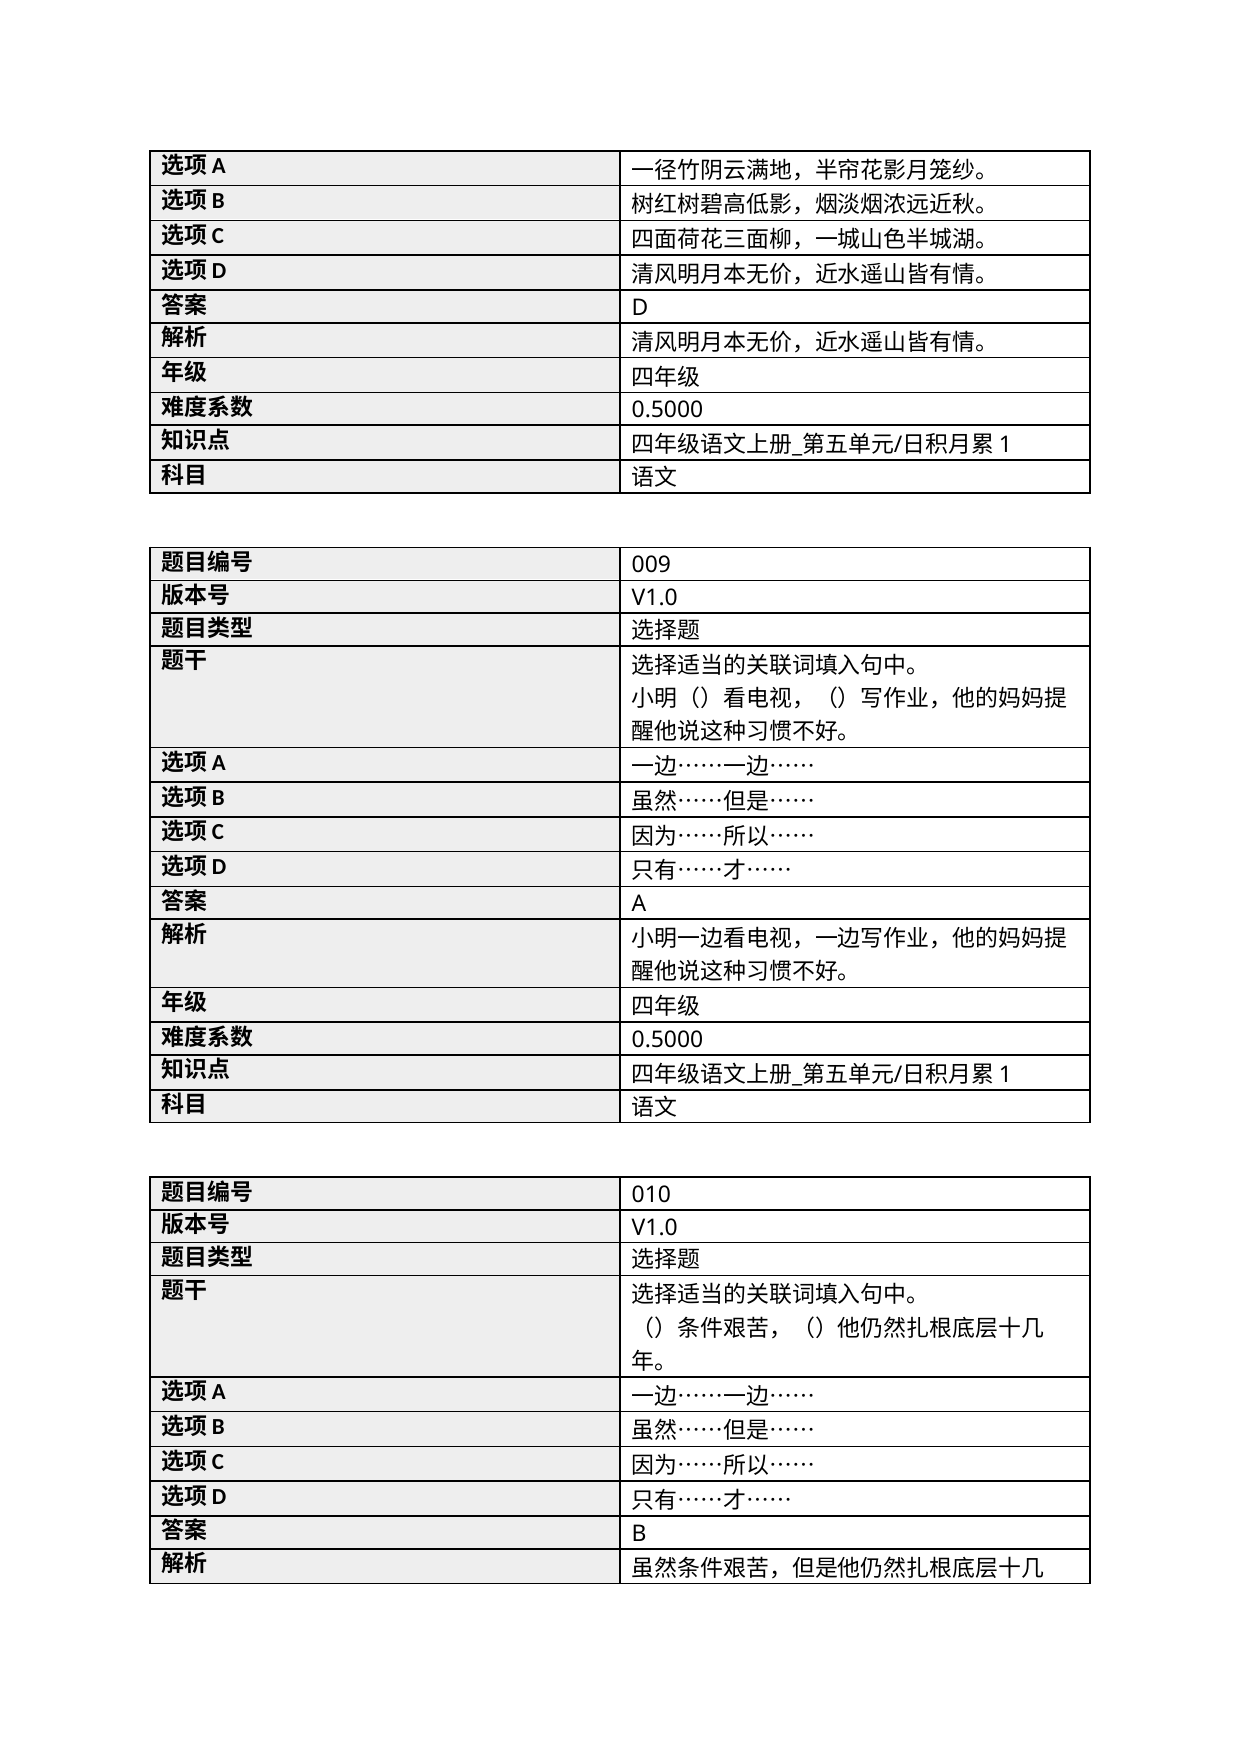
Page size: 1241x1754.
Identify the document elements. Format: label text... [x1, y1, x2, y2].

table_cell B [621, 1517, 1089, 1548]
table_cell 小明一边看电视，一边写作业，他的妈妈提醒他说这种习惯不好。 [621, 920, 1089, 986]
table_header 题目编号 [151, 1178, 619, 1209]
table_cell D [621, 291, 1089, 322]
table_cell V1.0 [621, 1211, 1089, 1242]
table_cell 选项C [151, 1447, 619, 1480]
table_cell 四面荷花三面柳，一城山色半城湖。 [621, 221, 1089, 254]
table_cell 树红树碧高低影，烟淡烟浓远近秋。 [621, 186, 1089, 219]
table_cell 科目 [151, 1091, 619, 1122]
table_cell 知识点 [151, 426, 619, 459]
table_cell 答案 [151, 1517, 619, 1548]
table_cell 四年级语文上册_第五单元/日积月累1 [621, 1056, 1089, 1089]
table_header 题目编号 [151, 548, 619, 579]
table_cell 语文 [621, 461, 1089, 492]
table_cell 难度系数 [151, 393, 619, 424]
table_cell 语文 [621, 1091, 1089, 1122]
table_cell 难度系数 [151, 1023, 619, 1054]
table_cell 选项D [151, 852, 619, 886]
table_cell 选项C [151, 221, 619, 254]
table_cell 题目类型 [151, 1243, 619, 1275]
table_cell 版本号 [151, 581, 619, 612]
table_cell 0.5000 [621, 393, 1089, 424]
table_cell 解析 [151, 324, 619, 357]
table_cell 四年级 [621, 988, 1089, 1021]
table_cell 解析 [151, 920, 619, 986]
table_cell 题干 [151, 647, 619, 746]
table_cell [621, 1550, 1089, 1583]
table_cell 只有……才…… [621, 852, 1089, 886]
table_cell 版本号 [151, 1211, 619, 1242]
table_cell 一径竹阴云满地，半帘花影月笼纱。 [621, 152, 1089, 185]
table_cell 因为……所以…… [621, 818, 1089, 851]
table_cell 选项B [151, 1412, 619, 1446]
table_cell 答案 [151, 887, 619, 918]
table_cell 选项A [151, 152, 619, 185]
table_cell 选择适当的关联词填入句中。 （）条件艰苦，（）他仍然扎根底层十几年。 [621, 1276, 1089, 1376]
table_cell 选项A [151, 1378, 619, 1411]
table_cell 选择题 [621, 1243, 1089, 1275]
table_cell 清风明月本无价，近水遥山皆有情。 [621, 256, 1089, 289]
table_cell 一边……一边…… [621, 1378, 1089, 1411]
table_cell 题干 [151, 1276, 619, 1376]
table_cell 选项B [151, 186, 619, 219]
table_cell 只有……才…… [621, 1482, 1089, 1515]
table_cell V1.0 [621, 581, 1089, 612]
table_cell 选项B [151, 783, 619, 816]
table_cell 题目类型 [151, 614, 619, 645]
table_cell 因为……所以…… [621, 1447, 1089, 1480]
table_cell 选项D [151, 256, 619, 289]
table_cell 虽然……但是…… [621, 1412, 1089, 1446]
table_cell 清风明月本无价，近水遥山皆有情。 [621, 324, 1089, 357]
table_cell 选项A [151, 748, 619, 781]
table_header 009 [621, 548, 1089, 579]
table_cell 答案 [151, 291, 619, 322]
table_cell 0.5000 [621, 1023, 1089, 1054]
table_cell 四年级语文上册_第五单元/日积月累1 [621, 426, 1089, 459]
table_cell A [621, 887, 1089, 918]
table_cell 选项C [151, 818, 619, 851]
table_header 010 [621, 1178, 1089, 1209]
table_cell 解析 [151, 1550, 619, 1583]
table_cell 年级 [151, 988, 619, 1021]
table_cell 一边……一边…… [621, 748, 1089, 781]
table_cell 选择适当的关联词填入句中。 小明（）看电视，（）写作业，他的妈妈提醒他说这种习惯不好。 [621, 647, 1089, 746]
table_cell 选择题 [621, 614, 1089, 645]
table_cell 科目 [151, 461, 619, 492]
table_cell 四年级 [621, 358, 1089, 392]
table_cell 年级 [151, 358, 619, 392]
table_cell 选项D [151, 1482, 619, 1515]
table_cell 知识点 [151, 1056, 619, 1089]
table_cell 虽然……但是…… [621, 783, 1089, 816]
